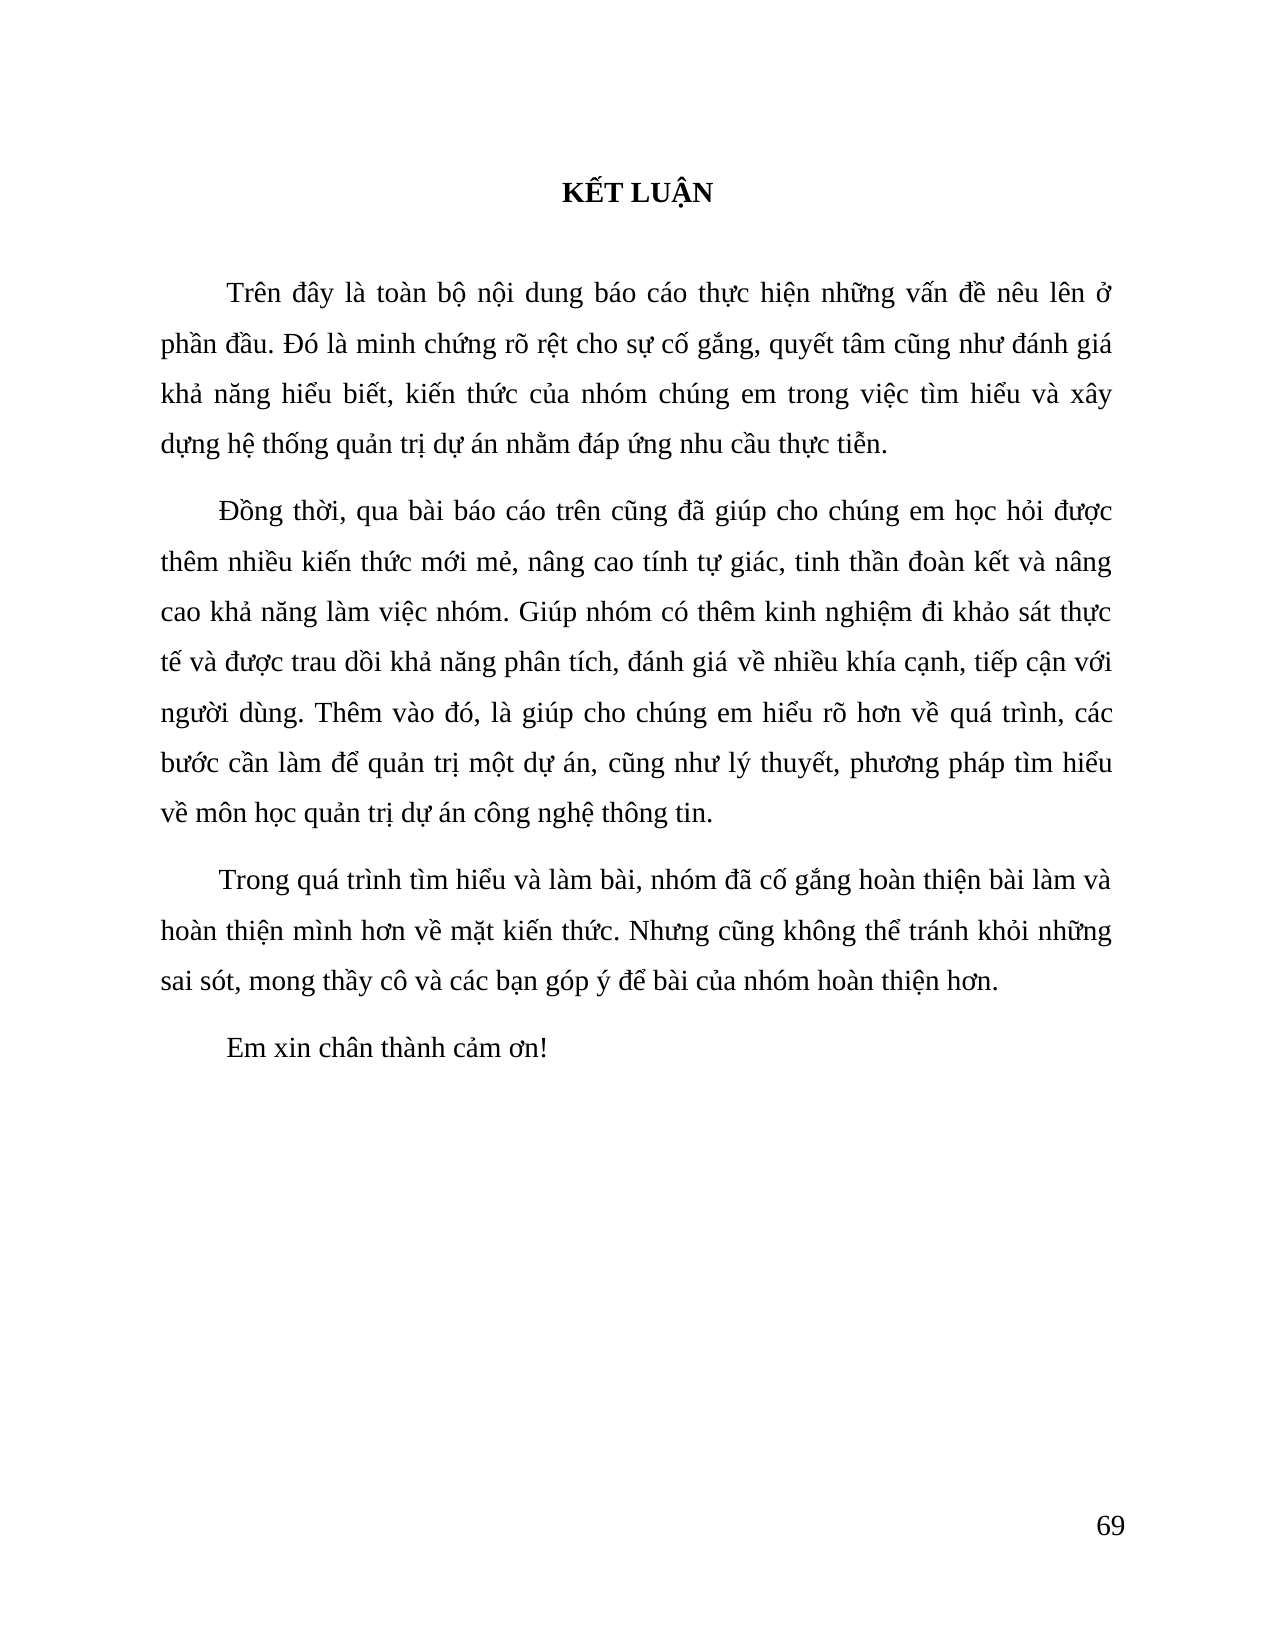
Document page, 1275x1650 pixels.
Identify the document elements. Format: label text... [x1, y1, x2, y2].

subtitle KẾT LUẬN [150, 175, 1125, 208]
text Đồng thời, qua bài báo cáo trên cũng đã giúp cho chúng em học hỏi được thêm nhiều kiến thức mới mẻ, nâng cao tính tự giác, tinh thần đoàn kết và nâng cao khả năng làm việc nhóm. Giúp nhóm có thêm kinh nghiệm đi khảo sát thực tế và được trau dồi khả năng phân tích, đánh giá về nhiều khía cạnh, tiếp cận với người dùng. Thêm vào đó, là giúp cho chúng em hiểu rõ hơn về quá trình, các bước cần làm để quản trị một dự án, cũng như lý thuyết, phương pháp tìm hiểu về môn học quản trị dự án công nghệ thông tin. [160, 493, 1113, 829]
text Em xin chân thành cảm ơn! [226, 1030, 1125, 1063]
text Trong quá trình tìm hiểu và làm bài, nhóm đã cố gắng hoàn thiện bài làm và hoàn thiện mình hơn về mặt kiến thức. Nhưng cũng không thể tránh khỏi những sai sót, mong thầy cô và các bạn góp ý để bài của nhóm hoàn thiện hơn. [160, 862, 1113, 997]
text Trên đây là toàn bộ nội dung báo cáo thực hiện những vấn đề nêu lên ở phần đầu. Đó là minh chứng rõ rệt cho sự cố gắng, quyết tâm cũng như đánh giá khả năng hiểu biết, kiến thức của nhóm chúng em trong việc tìm hiểu và xây dựng hệ thống quản trị dự án nhằm đáp ứng nhu cầu thực tiễn. [160, 276, 1113, 460]
